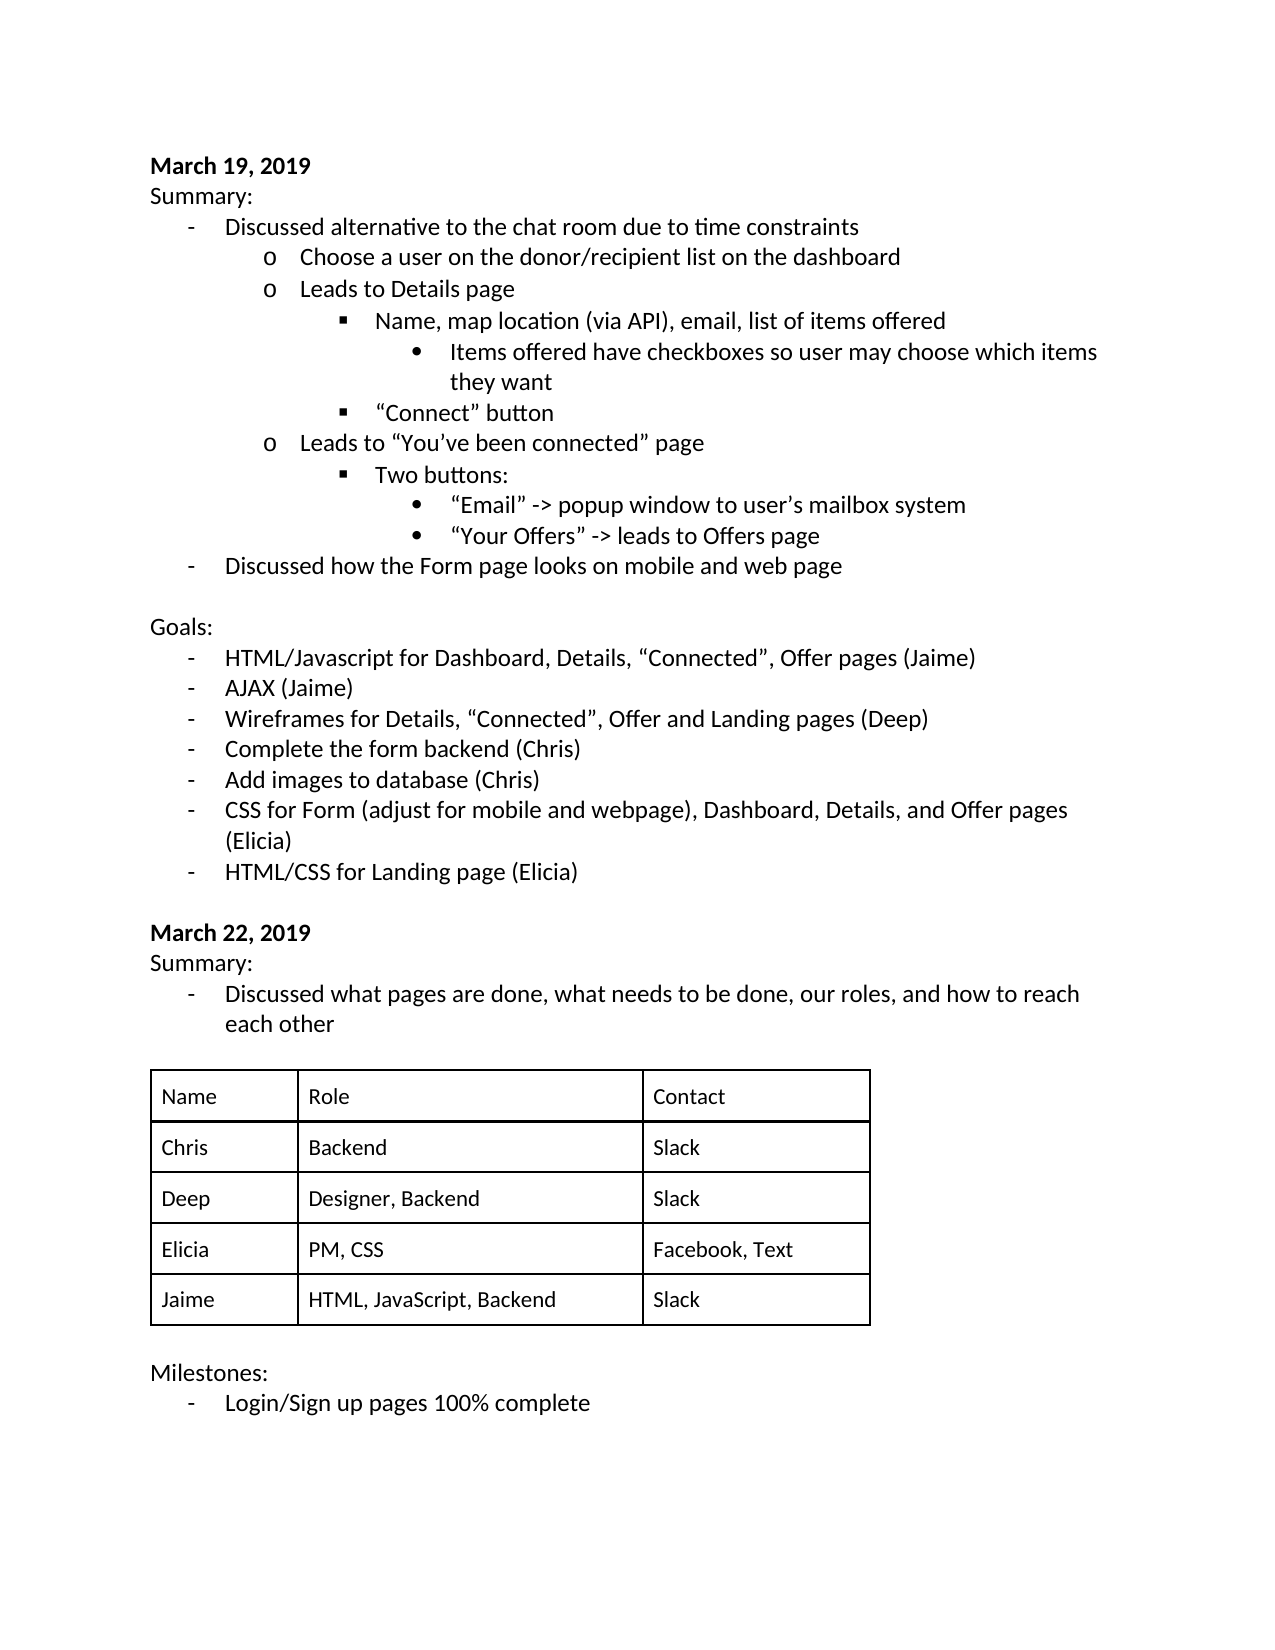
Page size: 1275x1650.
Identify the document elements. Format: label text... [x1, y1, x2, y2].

text Milestones: [150, 1357, 1125, 1387]
table_cell Deep [152, 1173, 297, 1222]
text March 19, 2019 [150, 150, 1125, 181]
list Leads to Details page [262, 273, 1125, 305]
list Login/Sign up pages 100% complete [187, 1387, 1125, 1418]
table_cell Jaime [152, 1275, 297, 1324]
table_header Name [152, 1071, 297, 1120]
list Complete the form backend (Chris) [187, 734, 1125, 764]
table_cell Chris [152, 1123, 297, 1171]
list Two buttons: [337, 459, 1125, 489]
table_cell HTML, JavaScript, Backend [299, 1275, 642, 1324]
table_cell Slack [644, 1275, 869, 1324]
text Summary: [150, 181, 1125, 211]
text Goals: [150, 612, 1125, 642]
list HTML/CSS for Landing page (Elicia) [187, 856, 1125, 886]
list Items offered have checkboxes so user may choose which items they want [412, 336, 1125, 397]
table_cell Facebook, Text [644, 1224, 869, 1273]
table_cell Backend [299, 1123, 642, 1171]
table_cell Designer, Backend [299, 1173, 642, 1222]
list “Email” -> popup window to user’s mailbox system [412, 489, 1125, 520]
list HTML/Javascript for Dashboard, Details, “Connected”, Offer pages (Jaime) [187, 642, 1125, 673]
list AJAX (Jaime) [187, 673, 1125, 703]
table_cell Slack [644, 1123, 869, 1171]
list “Connect” button [337, 397, 1125, 427]
table_cell PM, CSS [299, 1224, 642, 1273]
list “Your Offers” -> leads to Offers page [412, 520, 1125, 551]
text March 22, 2019 [150, 917, 1125, 947]
table_cell Slack [644, 1173, 869, 1222]
list Choose a user on the donor/recipient list on the dashboard [262, 242, 1125, 273]
text Summary: [150, 947, 1125, 978]
table_header Contact [644, 1071, 869, 1120]
table_header Role [299, 1071, 642, 1120]
list Discussed how the Form page looks on mobile and web page [187, 551, 1125, 581]
list Discussed what pages are done, what needs to be done, our roles, and how to reach each other [187, 978, 1125, 1039]
list Wireframes for Details, “Connected”, Offer and Landing pages (Deep) [187, 703, 1125, 734]
list Add images to database (Chris) [187, 764, 1125, 795]
list Leads to “You’ve been connected” page [262, 427, 1125, 459]
table_cell Elicia [152, 1224, 297, 1273]
list CSS for Form (adjust for mobile and webpage), Dashboard, Details, and Offer pages (Elicia) [187, 795, 1125, 856]
list Name, map location (via API), email, list of items offered [337, 305, 1125, 336]
list Discussed alternative to the chat room due to time constraints [187, 211, 1125, 242]
